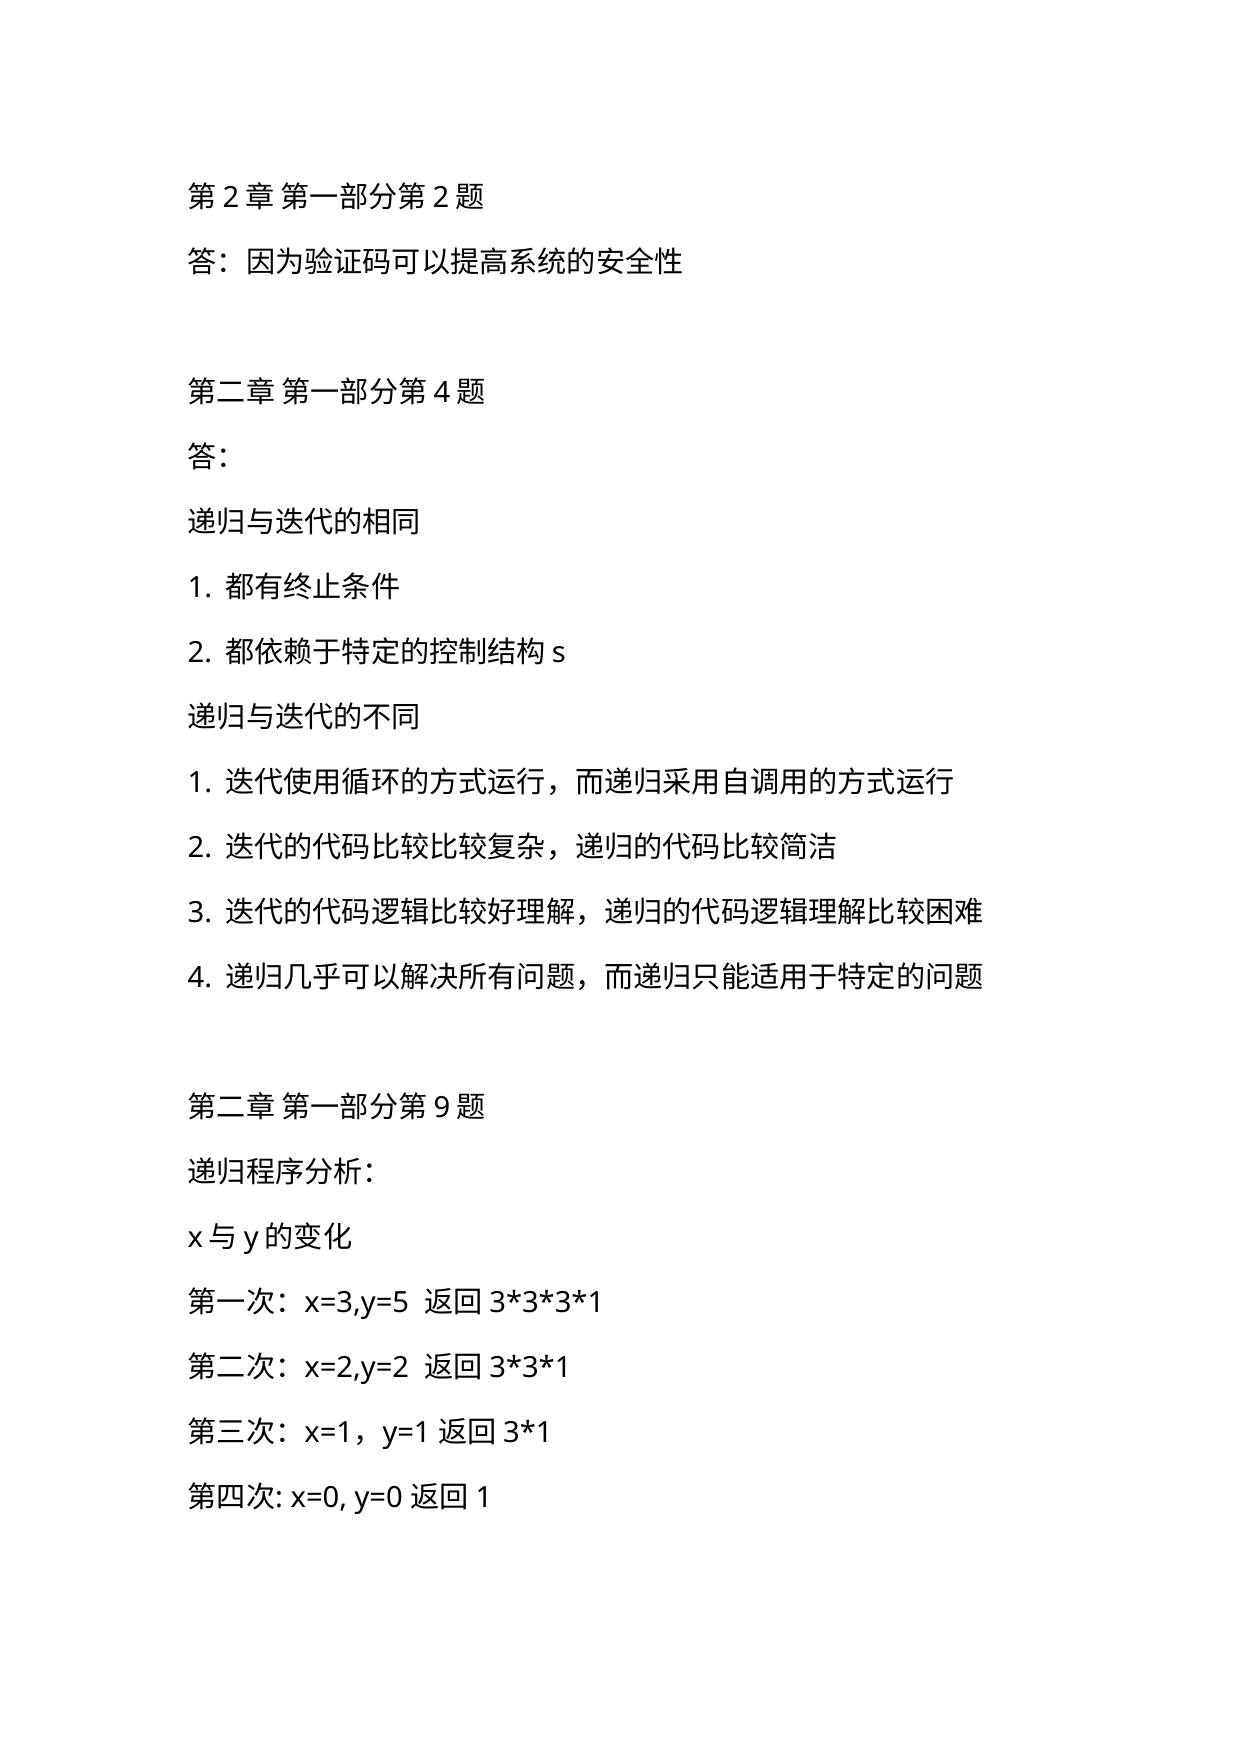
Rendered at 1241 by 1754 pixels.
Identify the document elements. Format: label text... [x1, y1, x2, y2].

text 递归与迭代的不同 [187, 682, 1053, 747]
list 都依赖于特定的控制结构s [187, 617, 1053, 682]
text 第一次：x=3,y=5 返回 3*3*3*1 [187, 1267, 1053, 1332]
text 第2章 第一部分第2题 [187, 162, 1053, 227]
text 答：因为验证码可以提高系统的安全性 [187, 227, 1053, 292]
text 递归与迭代的相同 [187, 487, 1053, 552]
list 迭代使用循环的方式运行，而递归采用自调用的方式运行 [187, 747, 1053, 812]
text 递归程序分析： x与y的变化 [187, 1137, 1053, 1267]
list 都有终止条件 [187, 552, 1053, 617]
text 第三次：x=1，y=1 返回 3*1 [187, 1397, 1053, 1462]
text 第二章 第一部分第4题 [187, 357, 1053, 422]
text 第二次：x=2,y=2 返回 3*3*1 [187, 1332, 1053, 1397]
list 递归几乎可以解决所有问题，而递归只能适用于特定的问题 [187, 942, 1053, 1007]
text 答： [187, 422, 1053, 487]
list 迭代的代码比较比较复杂，递归的代码比较简洁 [187, 812, 1053, 877]
text 第二章 第一部分第9题 [187, 1072, 1053, 1137]
text 第四次: x=0, y=0 返回 1 [187, 1462, 1053, 1527]
list 迭代的代码逻辑比较好理解，递归的代码逻辑理解比较困难 [187, 877, 1053, 942]
